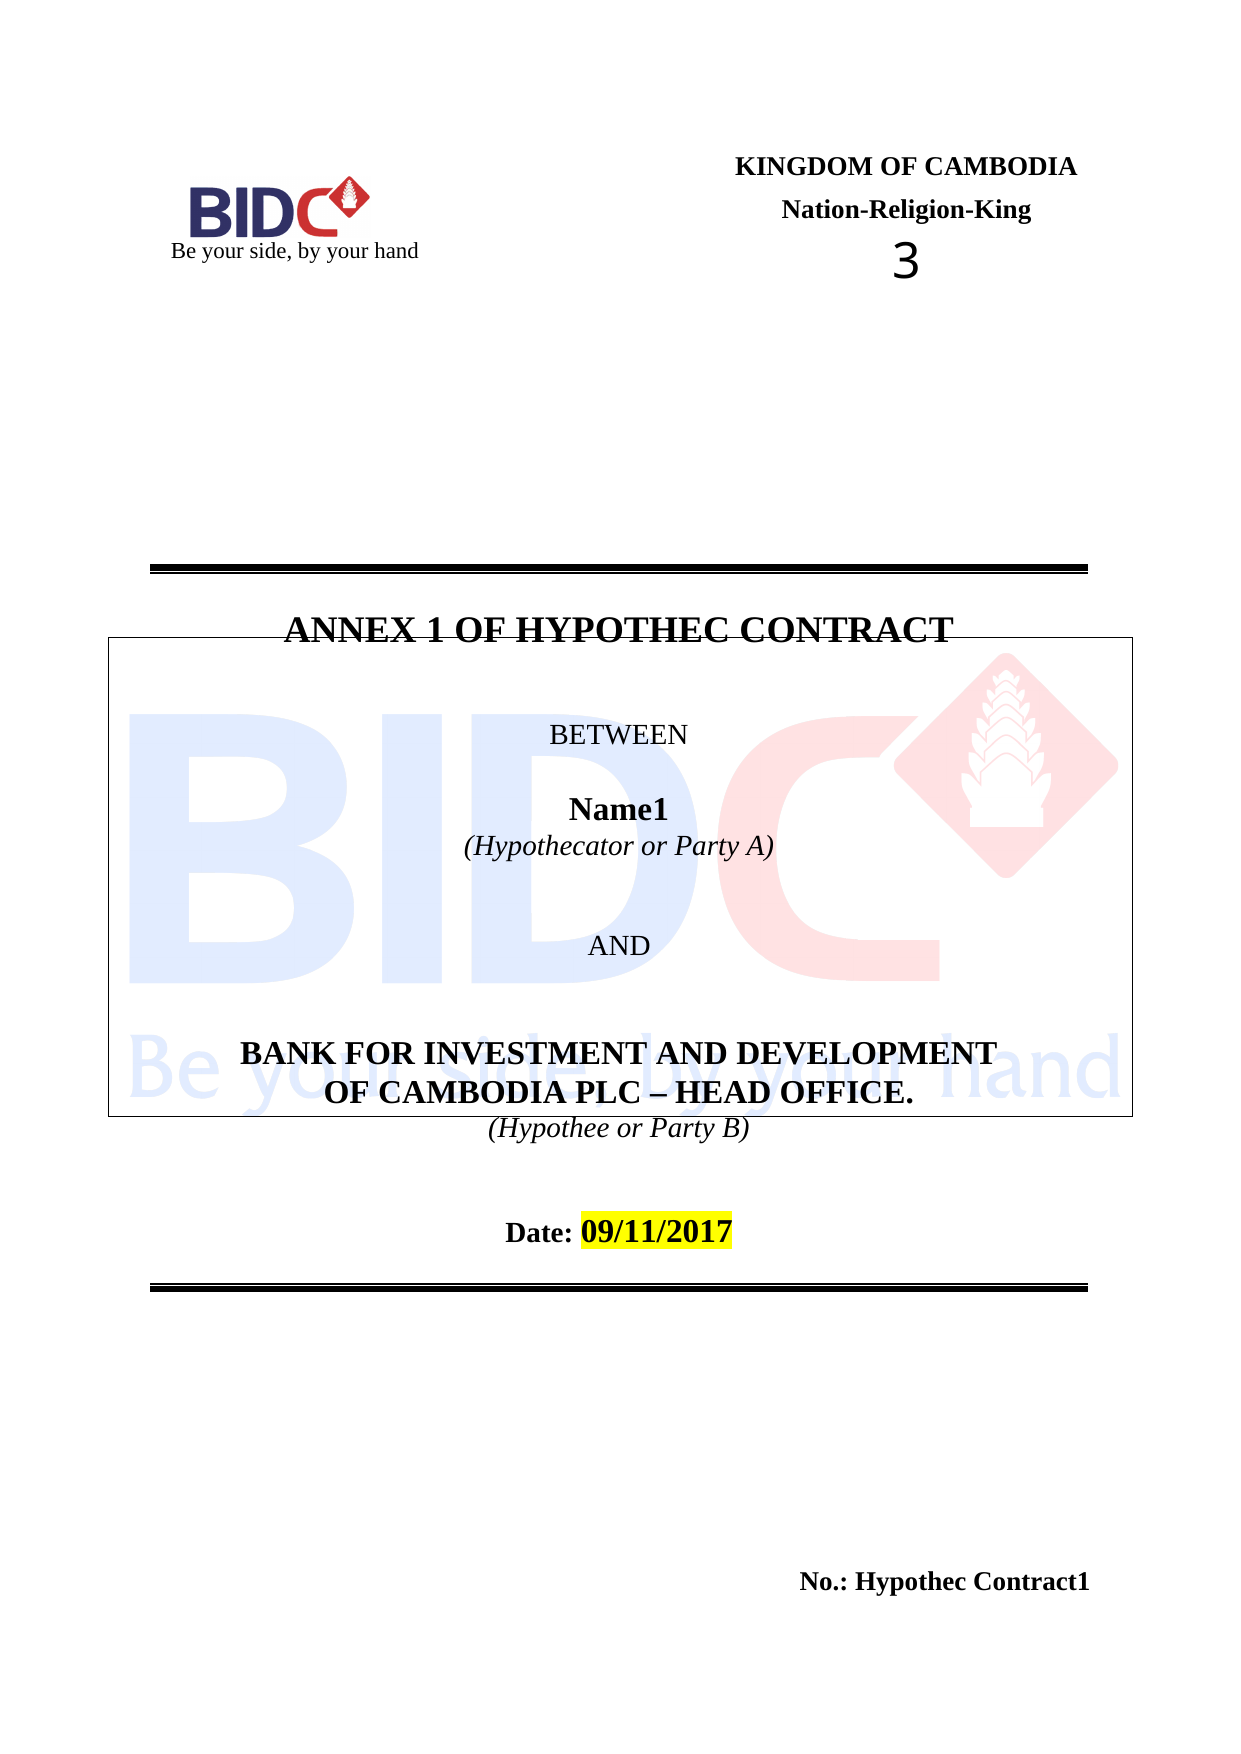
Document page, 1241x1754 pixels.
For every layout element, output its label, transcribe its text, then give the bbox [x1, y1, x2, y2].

table_cell BETWEEN [150, 684, 1087, 751]
table_cell Name1 (Hypothecator or Party A) [150, 751, 1087, 895]
table_header Be your side, by your hand [159, 150, 711, 305]
table_header KINGDOM OF CAMBODIA Nation-Religion-King 3 [711, 150, 1102, 305]
table_cell Date:​​ 09/11/2017 [150, 1178, 1087, 1283]
table_cell AND [150, 895, 1087, 995]
table_cell BANK FOR INVESTMENT AND DEVELOPMENT OF CAMBODIA PLC – HEAD OFFICE. (Hypothee or Party B) [150, 995, 1087, 1177]
text No.: Hypothec Contract1 [150, 1565, 1090, 1597]
table_header ANNEX 1 OF HYPOTHEC CONTRACT [150, 574, 1087, 684]
